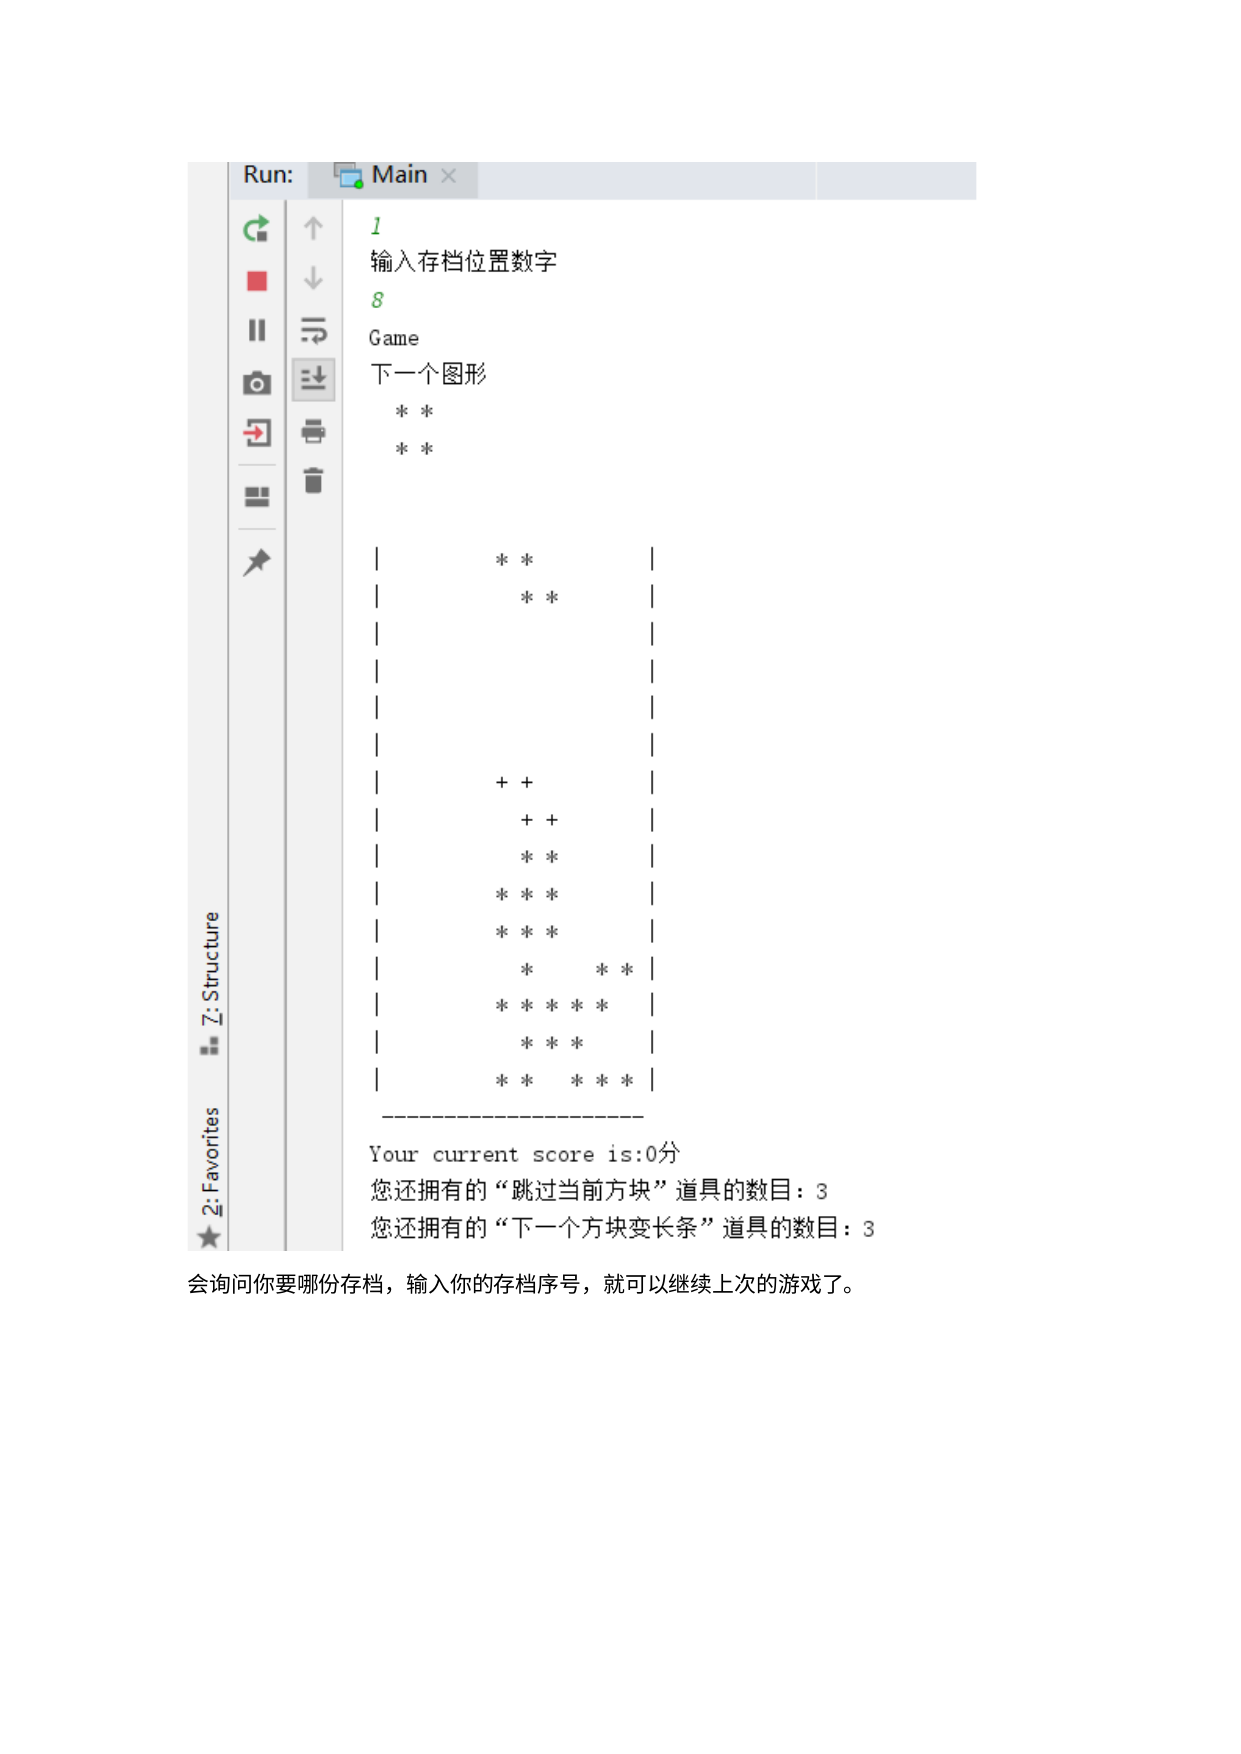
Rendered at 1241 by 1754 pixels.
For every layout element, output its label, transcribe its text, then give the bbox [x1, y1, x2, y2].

picture [187, 162, 977, 1251]
text 会询问你要哪份存档，输入你的存档序号，就可以继续上次的游戏了。 [187, 1267, 1053, 1299]
